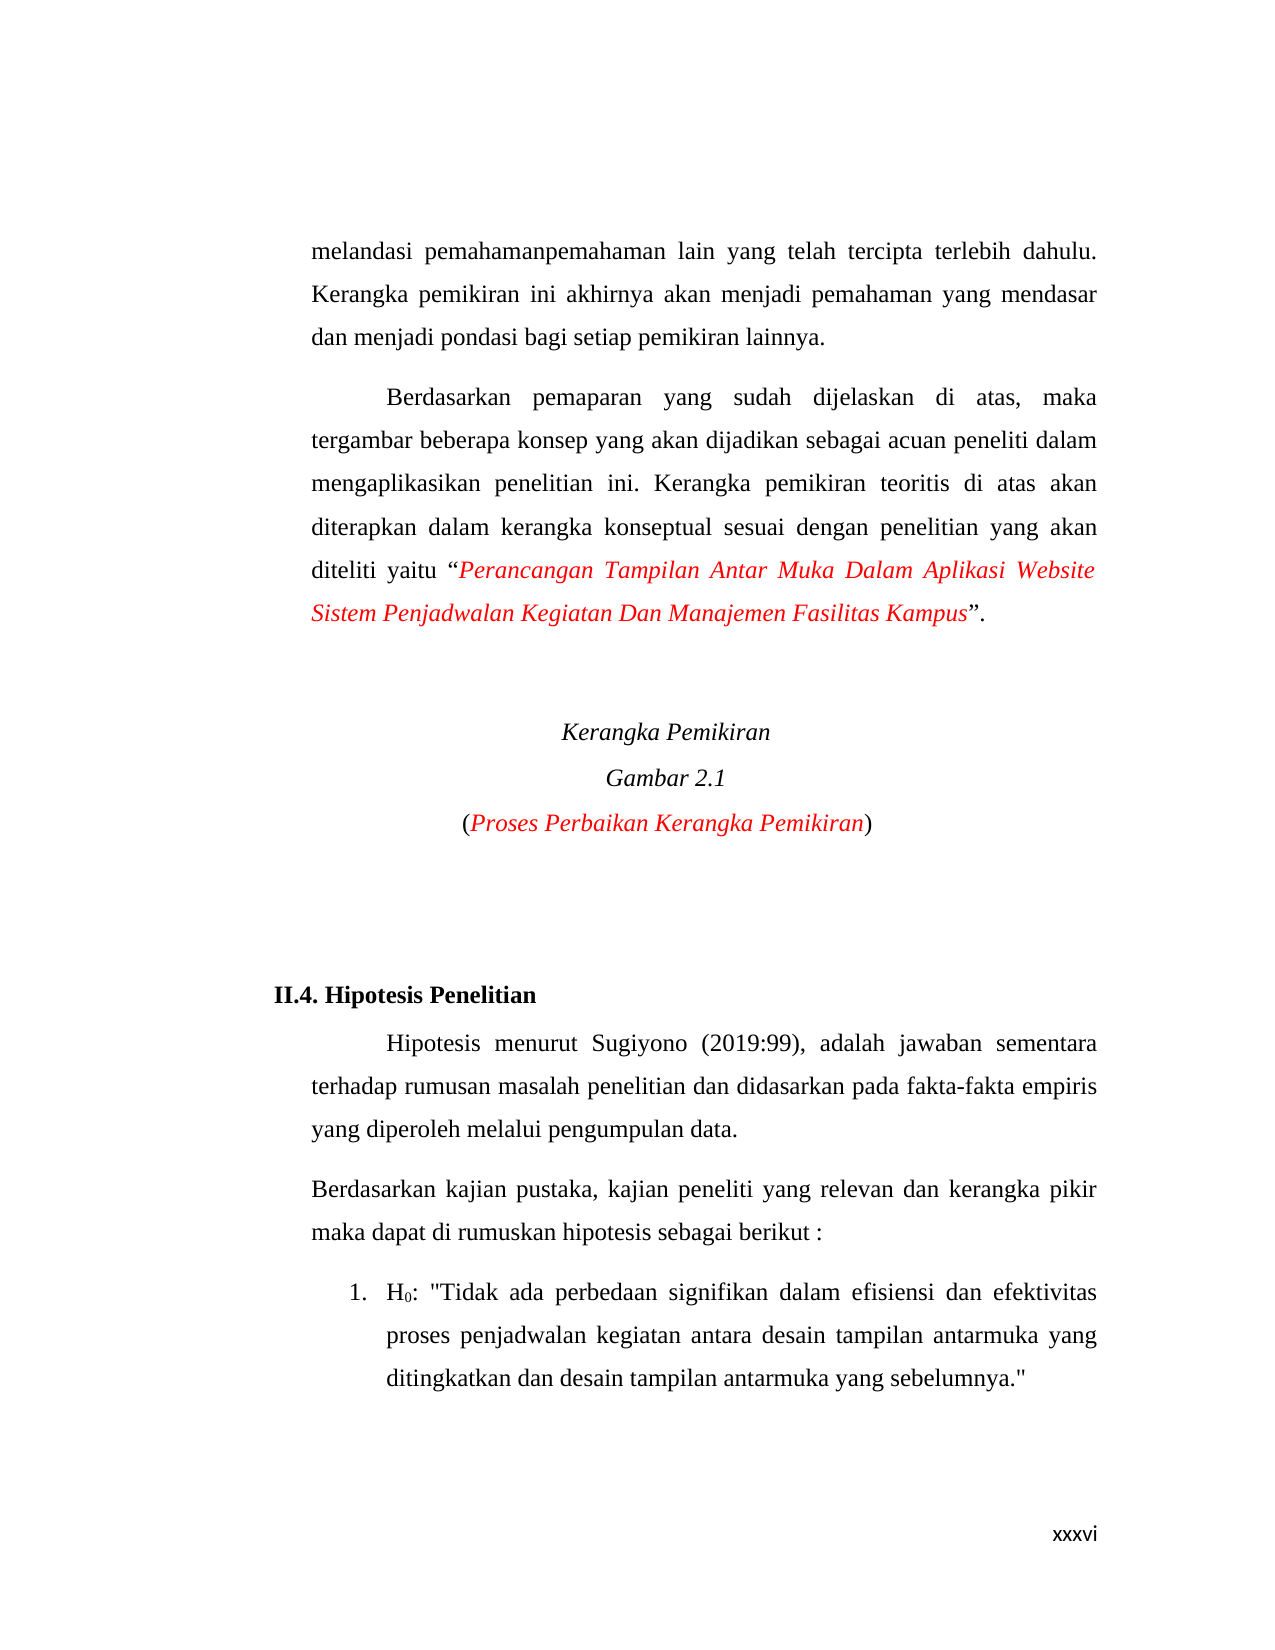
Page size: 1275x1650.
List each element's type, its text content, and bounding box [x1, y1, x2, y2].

text Berdasarkan kajian pustaka, kajian peneliti yang relevan dan kerangka pikir maka dapat di rumuskan hipotesis sebagai berikut : [311, 1174, 1098, 1246]
text (Proses Perbaikan Kerangka Pemikiran) [236, 808, 1098, 837]
text Gambar 2.1 [236, 763, 1098, 792]
text Kerangka Pemikiran [236, 717, 1098, 746]
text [311, 236, 1098, 351]
list H0: "Tidak ada perbedaan signifikan dalam efisiensi dan efektivitas proses penjadwalan kegiatan antara desain tampilan antarmuka yang ditingkatkan dan desain tampilan antarmuka yang sebelumnya." [349, 1277, 1098, 1392]
text Berdasarkan pemaparan yang sudah dijelaskan di atas, maka tergambar beberapa konsep yang akan dijadikan sebagai acuan peneliti dalam mengaplikasikan penelitian ini. Kerangka pemikiran teoritis di atas akan diterapkan dalam kerangka konseptual sesuai dengan penelitian yang akan diteliti yaitu “Perancangan Tampilan Antar Muka Dalam Aplikasi Website Sistem Penjadwalan Kegiatan Dan Manajemen Fasilitas Kampus”. [311, 382, 1098, 627]
subtitle Hipotesis Penelitian [274, 980, 1098, 1009]
text Hipotesis menurut Sugiyono (2019:99), adalah jawaban sementara terhadap rumusan masalah penelitian dan didasarkan pada fakta-fakta empiris yang diperoleh melalui pengumpulan data. [311, 1028, 1098, 1143]
